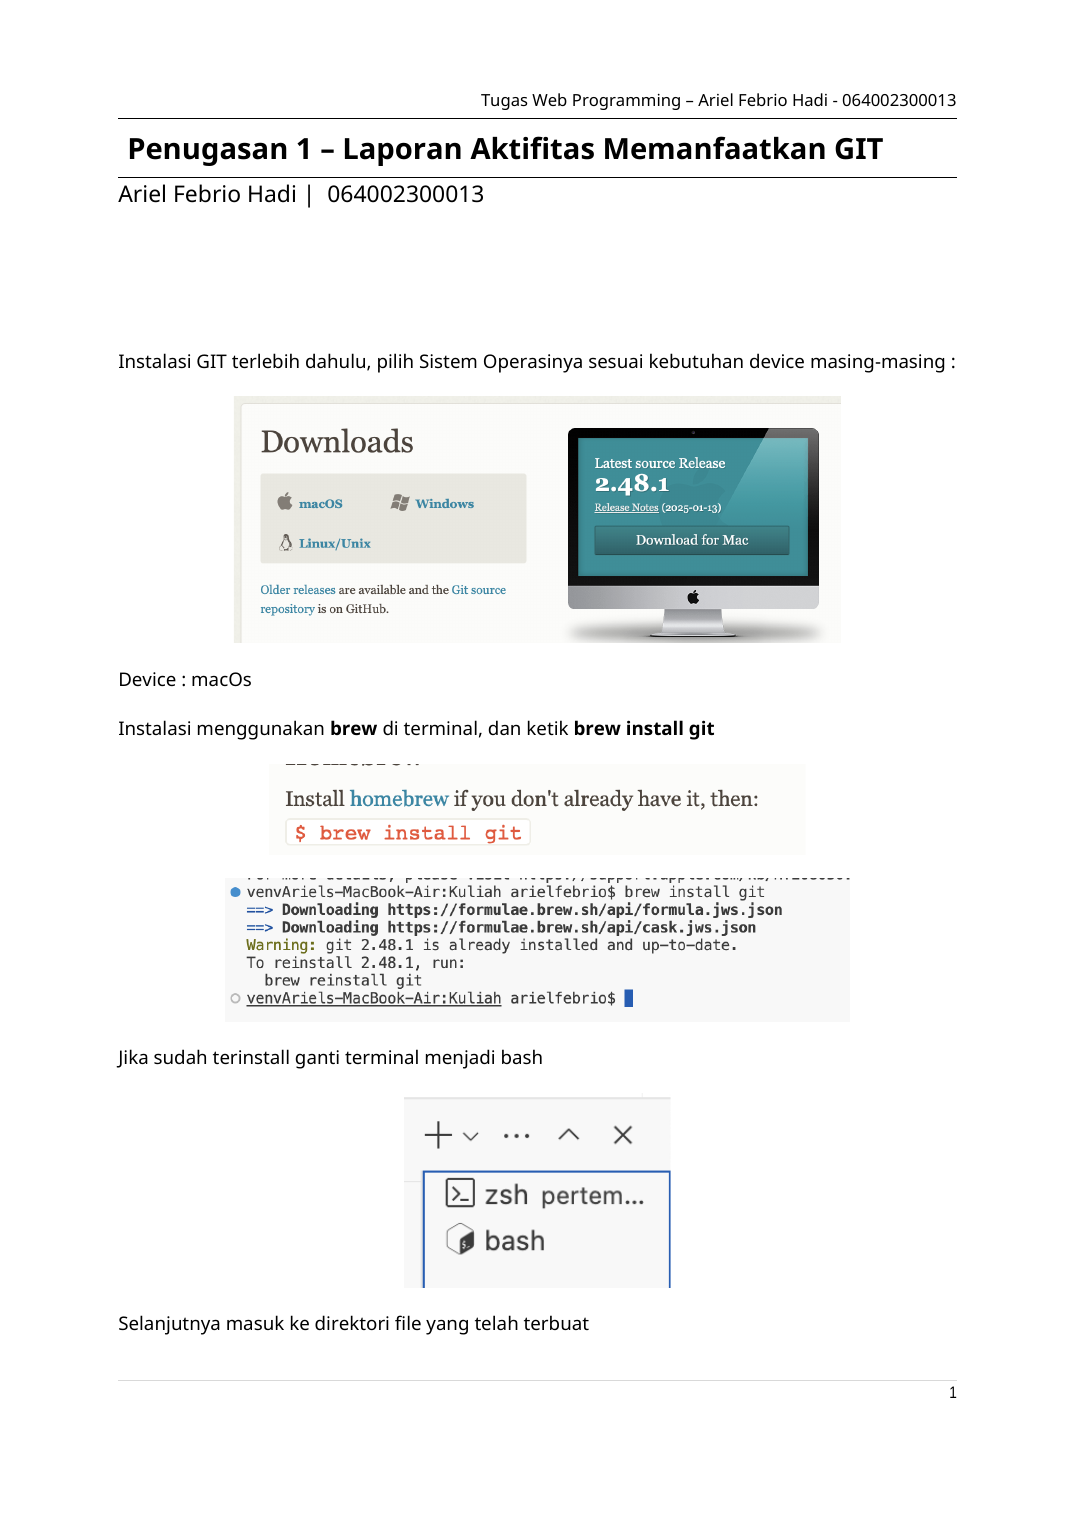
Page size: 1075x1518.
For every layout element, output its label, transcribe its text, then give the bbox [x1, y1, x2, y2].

text Device : macOs [118, 666, 957, 692]
picture [269, 764, 806, 855]
text Ariel Febrio Hadi | 064002300013 [118, 178, 957, 209]
picture [233, 396, 841, 643]
picture [225, 878, 850, 1022]
text Instalasi menggunakan brew di terminal, dan ketik brew install git [118, 715, 957, 741]
text Jika sudah terinstall ganti terminal menjadi bash [118, 1044, 957, 1070]
text Instalasi GIT terlebih dahulu, pilih Sistem Operasinya sesuai kebutuhan device masing-masing : [118, 348, 957, 373]
picture [404, 1093, 671, 1288]
table_header Penugasan 1 – Laporan Aktifitas Memanfaatkan GIT [118, 119, 957, 177]
text Selanjutnya masuk ke direktori file yang telah terbuat [118, 1311, 957, 1336]
